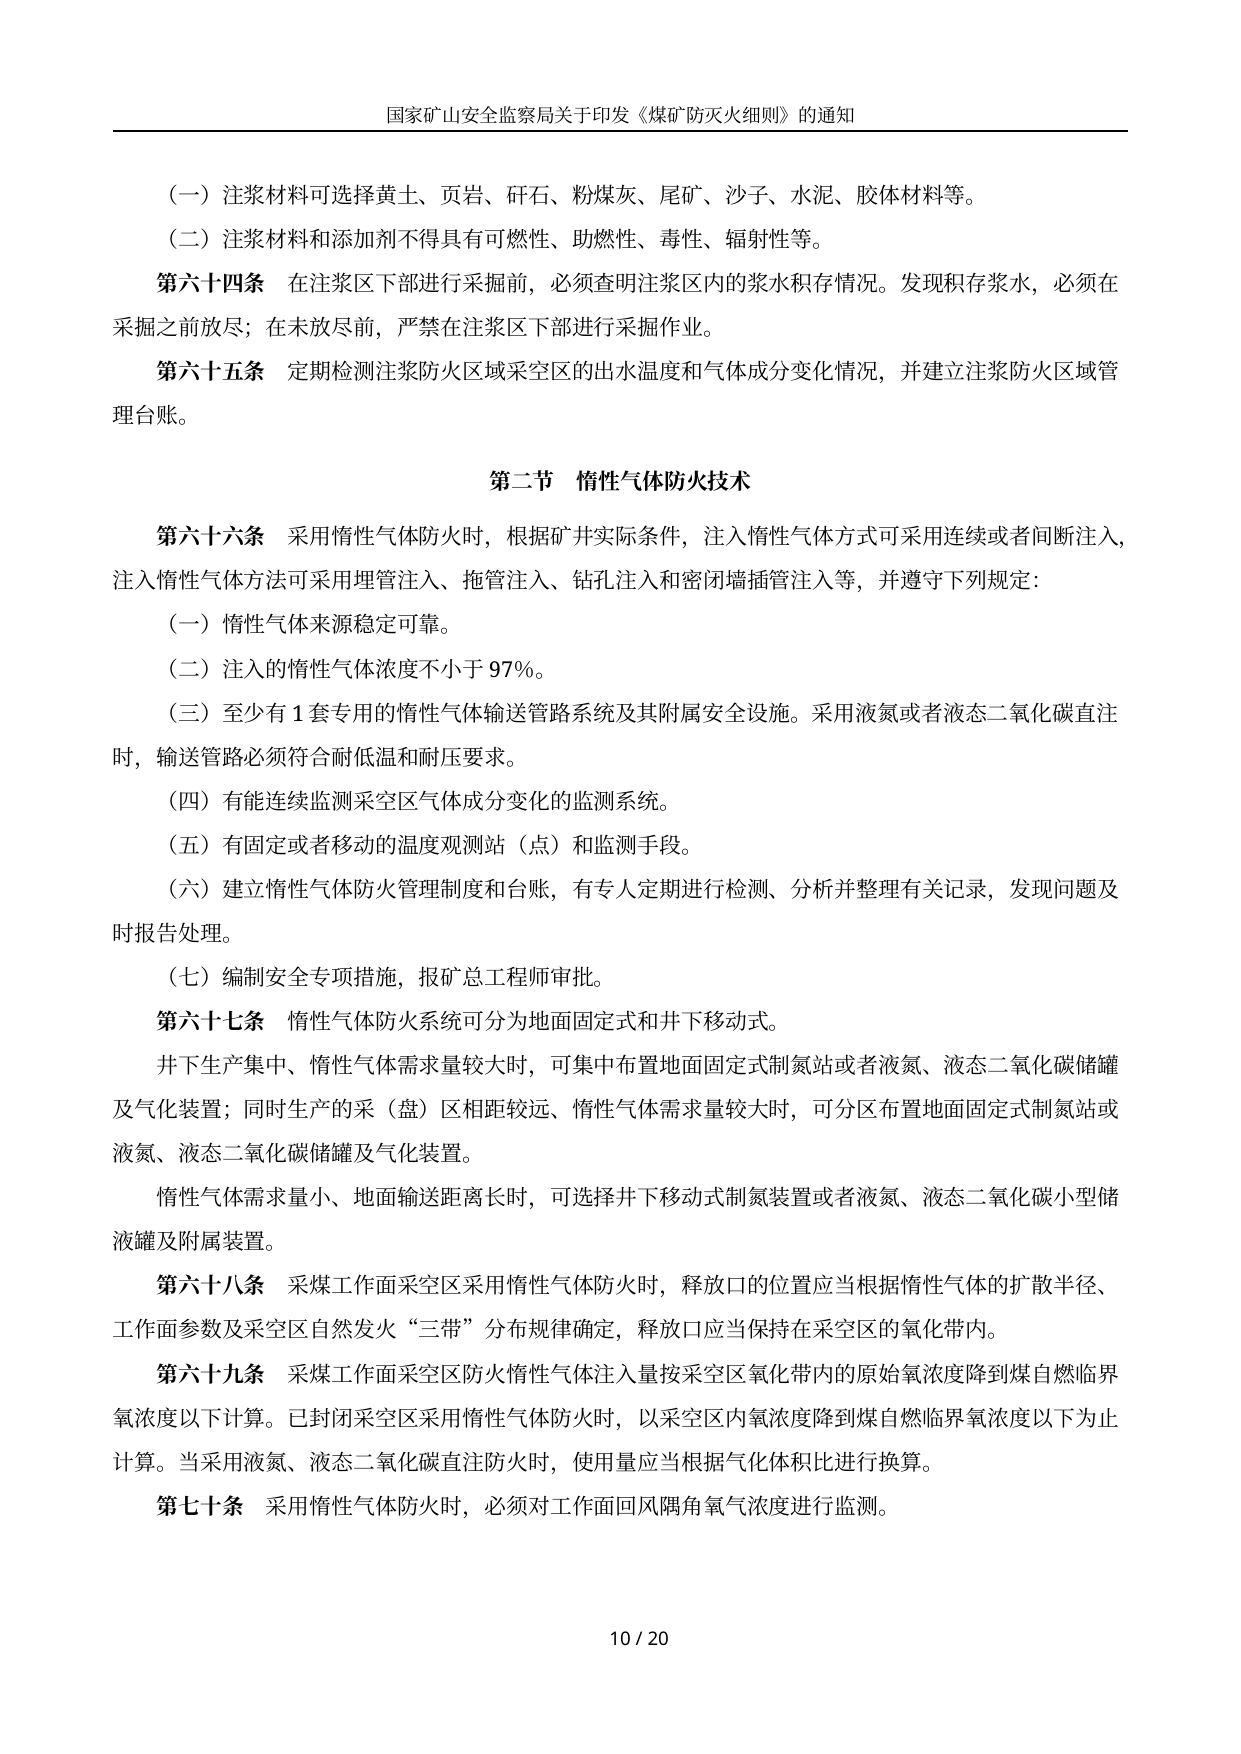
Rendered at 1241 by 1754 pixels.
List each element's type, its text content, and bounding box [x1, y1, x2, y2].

text 第六十九条 采煤工作面采空区防火惰性气体注入量按采空区氧化带内的原始氧浓度降到煤自燃临界氧浓度以下计算。已封闭采空区采用惰性气体防火时，以采空区内氧浓度降到煤自燃临界氧浓度以下为止计算。当采用液氮、液态二氧化碳直注防火时，使用量应当根据气化体积比进行换算。 [112, 1351, 1128, 1483]
text （一）注浆材料可选择黄土、页岩、矸石、粉煤灰、尾矿、沙子、水泥、胶体材料等。 [112, 172, 1128, 216]
text 惰性气体需求量小、地面输送距离长时，可选择井下移动式制氮装置或者液氮、液态二氧化碳小型储液罐及附属装置。 [112, 1174, 1128, 1262]
text 井下生产集中、惰性气体需求量较大时，可集中布置地面固定式制氮站或者液氮、液态二氧化碳储罐及气化装置；同时生产的采（盘）区相距较远、惰性气体需求量较大时，可分区布置地面固定式制氮站或液氮、液态二氧化碳储罐及气化装置。 [112, 1042, 1128, 1174]
text 第六十五条 定期检测注浆防火区域采空区的出水温度和气体成分变化情况，并建立注浆防火区域管理台账。 [112, 348, 1128, 436]
subtitle 第二节 惰性气体防火技术 [112, 458, 1128, 502]
text （一）惰性气体来源稳定可靠。 [112, 601, 1128, 646]
text 第六十六条 采用惰性气体防火时，根据矿井实际条件，注入惰性气体方式可采用连续或者间断注入，注入惰性气体方法可采用埋管注入、拖管注入、钻孔注入和密闭墙插管注入等，并遵守下列规定： [112, 513, 1128, 601]
text （五）有固定或者移动的温度观测站（点）和监测手段。 [112, 822, 1128, 866]
text （七）编制安全专项措施，报矿总工程师审批。 [112, 954, 1128, 998]
text （六）建立惰性气体防火管理制度和台账，有专人定期进行检测、分析并整理有关记录，发现问题及时报告处理。 [112, 866, 1128, 954]
text （二）注浆材料和添加剂不得具有可燃性、助燃性、毒性、辐射性等。 [112, 216, 1128, 260]
text 第六十四条 在注浆区下部进行采掘前，必须查明注浆区内的浆水积存情况。发现积存浆水，必须在采掘之前放尽；在未放尽前，严禁在注浆区下部进行采掘作业。 [112, 260, 1128, 348]
text 第六十八条 采煤工作面采空区采用惰性气体防火时，释放口的位置应当根据惰性气体的扩散半径、工作面参数及采空区自然发火“三带”分布规律确定，释放口应当保持在采空区的氧化带内。 [112, 1262, 1128, 1351]
text （三）至少有1套专用的惰性气体输送管路系统及其附属安全设施。采用液氮或者液态二氧化碳直注时，输送管路必须符合耐低温和耐压要求。 [112, 689, 1128, 778]
text （四）有能连续监测采空区气体成分变化的监测系统。 [112, 778, 1128, 822]
text 第六十七条 惰性气体防火系统可分为地面固定式和井下移动式。 [112, 998, 1128, 1042]
text （二）注入的惰性气体浓度不小于97％。 [112, 646, 1128, 689]
text 第七十条 采用惰性气体防火时，必须对工作面回风隅角氧气浓度进行监测。 [112, 1483, 1128, 1527]
